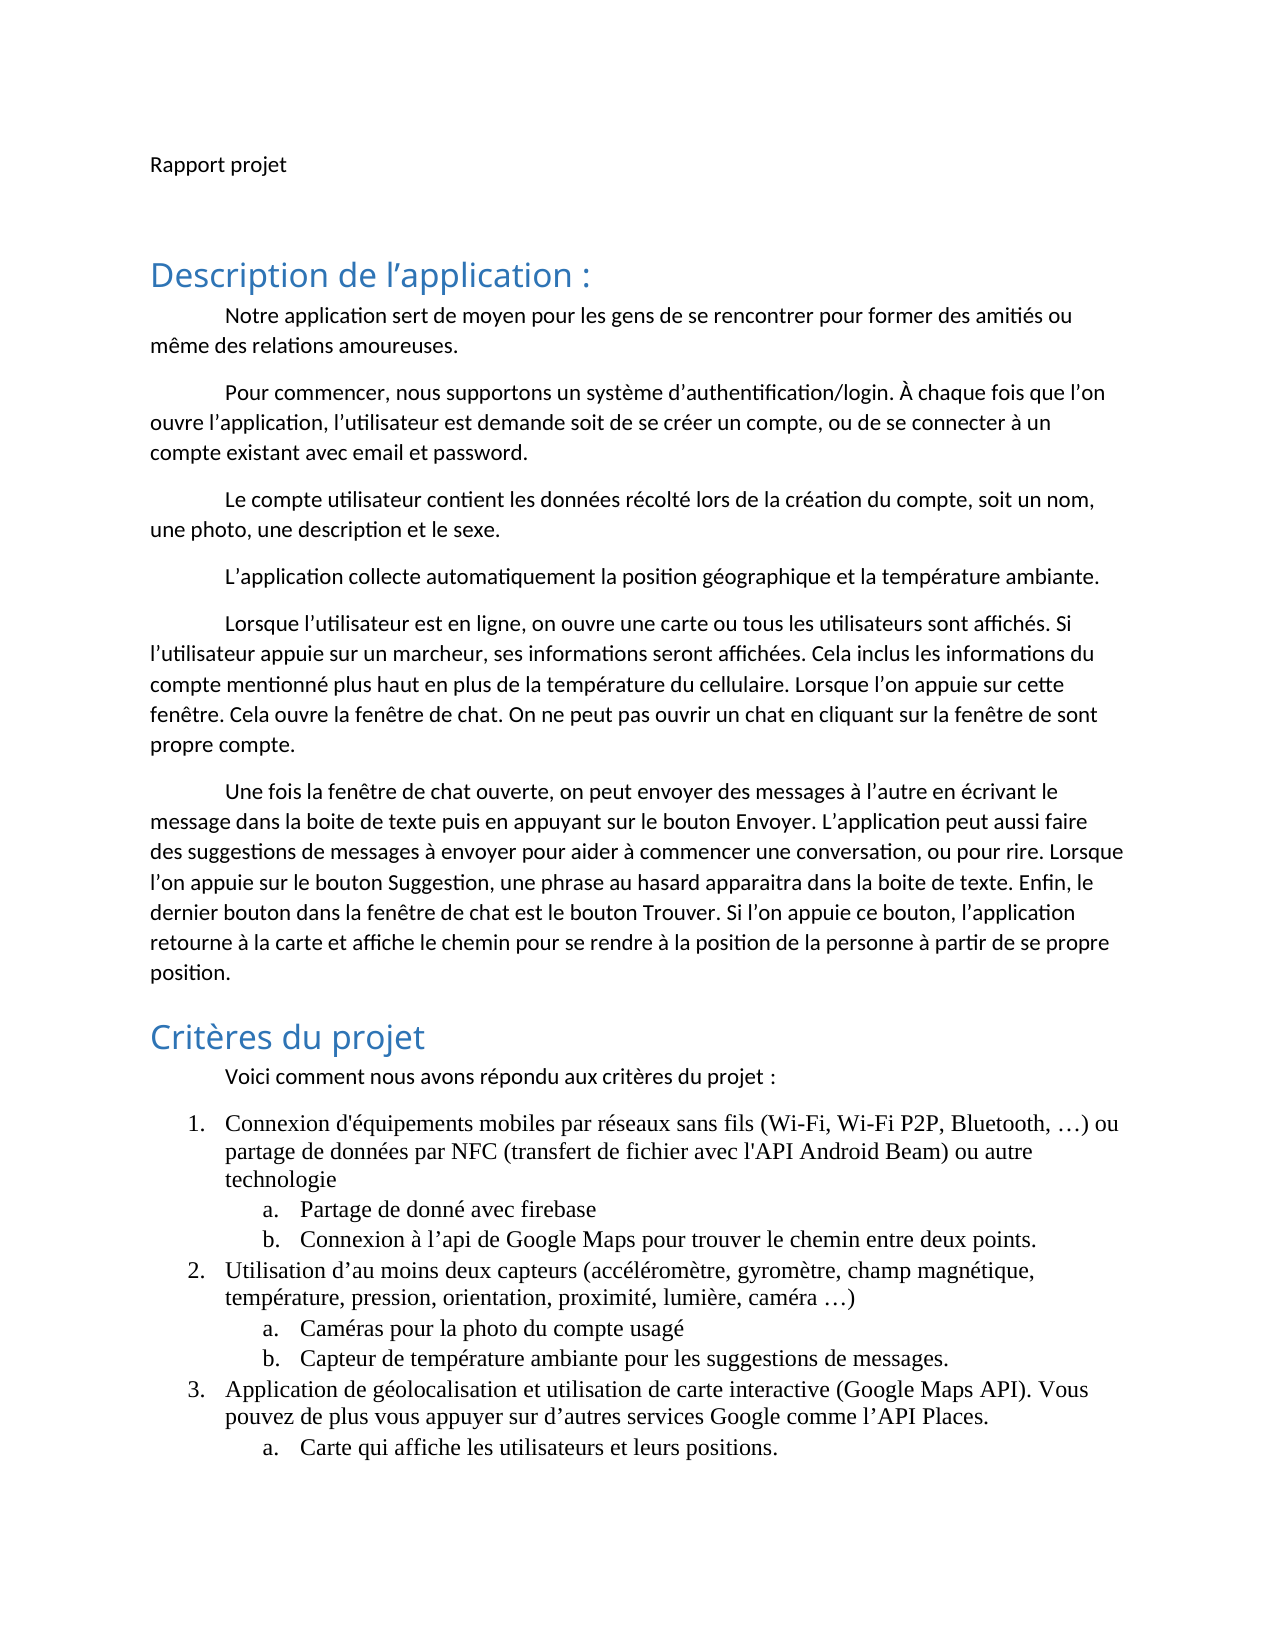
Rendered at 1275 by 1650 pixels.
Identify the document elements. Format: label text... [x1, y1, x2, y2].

list Connexion d'équipements mobiles par réseaux sans fils (Wi-Fi, Wi-Fi P2P, Bluetooth, …) ou partage de données par NFC (transfert de fichier avec l'API Android Beam) ou autre technologie [187, 1109, 1125, 1192]
text Voici comment nous avons répondu aux critères du projet : [150, 1062, 1125, 1091]
list Caméras pour la photo du compte usagé [262, 1314, 1125, 1341]
text L’application collecte automatiquement la position géographique et la température ambiante. [150, 562, 1125, 591]
text Rapport projet [150, 150, 1125, 178]
text Lorsque l’utilisateur est en ligne, on ouvre une carte ou tous les utilisateurs sont affichés. Si l’utilisateur appuie sur un marcheur, ses informations seront affichées. Cela inclus les informations du compte mentionné plus haut en plus de la température du cellulaire. Lorsque l’on appuie sur cette fenêtre. Cela ouvre la fenêtre de chat. On ne peut pas ouvrir un chat en cliquant sur la fenêtre de sont propre compte. [150, 609, 1125, 758]
text Une fois la fenêtre de chat ouverte, on peut envoyer des messages à l’autre en écrivant le message dans la boite de texte puis en appuyant sur le bouton Envoyer. L’application peut aussi faire des suggestions de messages à envoyer pour aider à commencer une conversation, ou pour rire. Lorsque l’on appuie sur le bouton Suggestion, une phrase au hasard apparaitra dans la boite de texte. Enfin, le dernier bouton dans la fenêtre de chat est le bouton Trouver. Si l’on appuie ce bouton, l’application retourne à la carte et affiche le chemin pour se rendre à la position de la personne à partir de se propre position. [150, 777, 1125, 986]
text Le compte utilisateur contient les données récolté lors de la création du compte, soit un nom, une photo, une description et le sexe. [150, 485, 1125, 544]
text Pour commencer, nous supportons un système d’authentification/login. À chaque fois que l’on ouvre l’application, l’utilisateur est demande soit de se créer un compte, ou de se connecter à un compte existant avec email et password. [150, 378, 1125, 467]
list Utilisation d’au moins deux capteurs (accéléromètre, gyromètre, champ magnétique, température, pression, orientation, proximité, lumière, caméra …) [187, 1256, 1125, 1311]
list Connexion à l’api de Google Maps pour trouver le chemin entre deux points. [262, 1225, 1125, 1253]
text Notre application sert de moyen pour les gens de se rencontrer pour former des amitiés ou même des relations amoureuses. [150, 301, 1125, 359]
list Capteur de température ambiante pour les suggestions de messages. [262, 1344, 1125, 1372]
list Application de géolocalisation et utilisation de carte interactive (Google Maps API). Vous pouvez de plus vous appuyer sur d’autres services Google comme l’API Places. [187, 1375, 1125, 1430]
subtitle Description de l’application : [150, 252, 1125, 297]
list Carte qui affiche les utilisateurs et leurs positions. [262, 1433, 1125, 1460]
subtitle Critères du projet [150, 1013, 1125, 1059]
list Partage de donné avec firebase [262, 1195, 1125, 1223]
